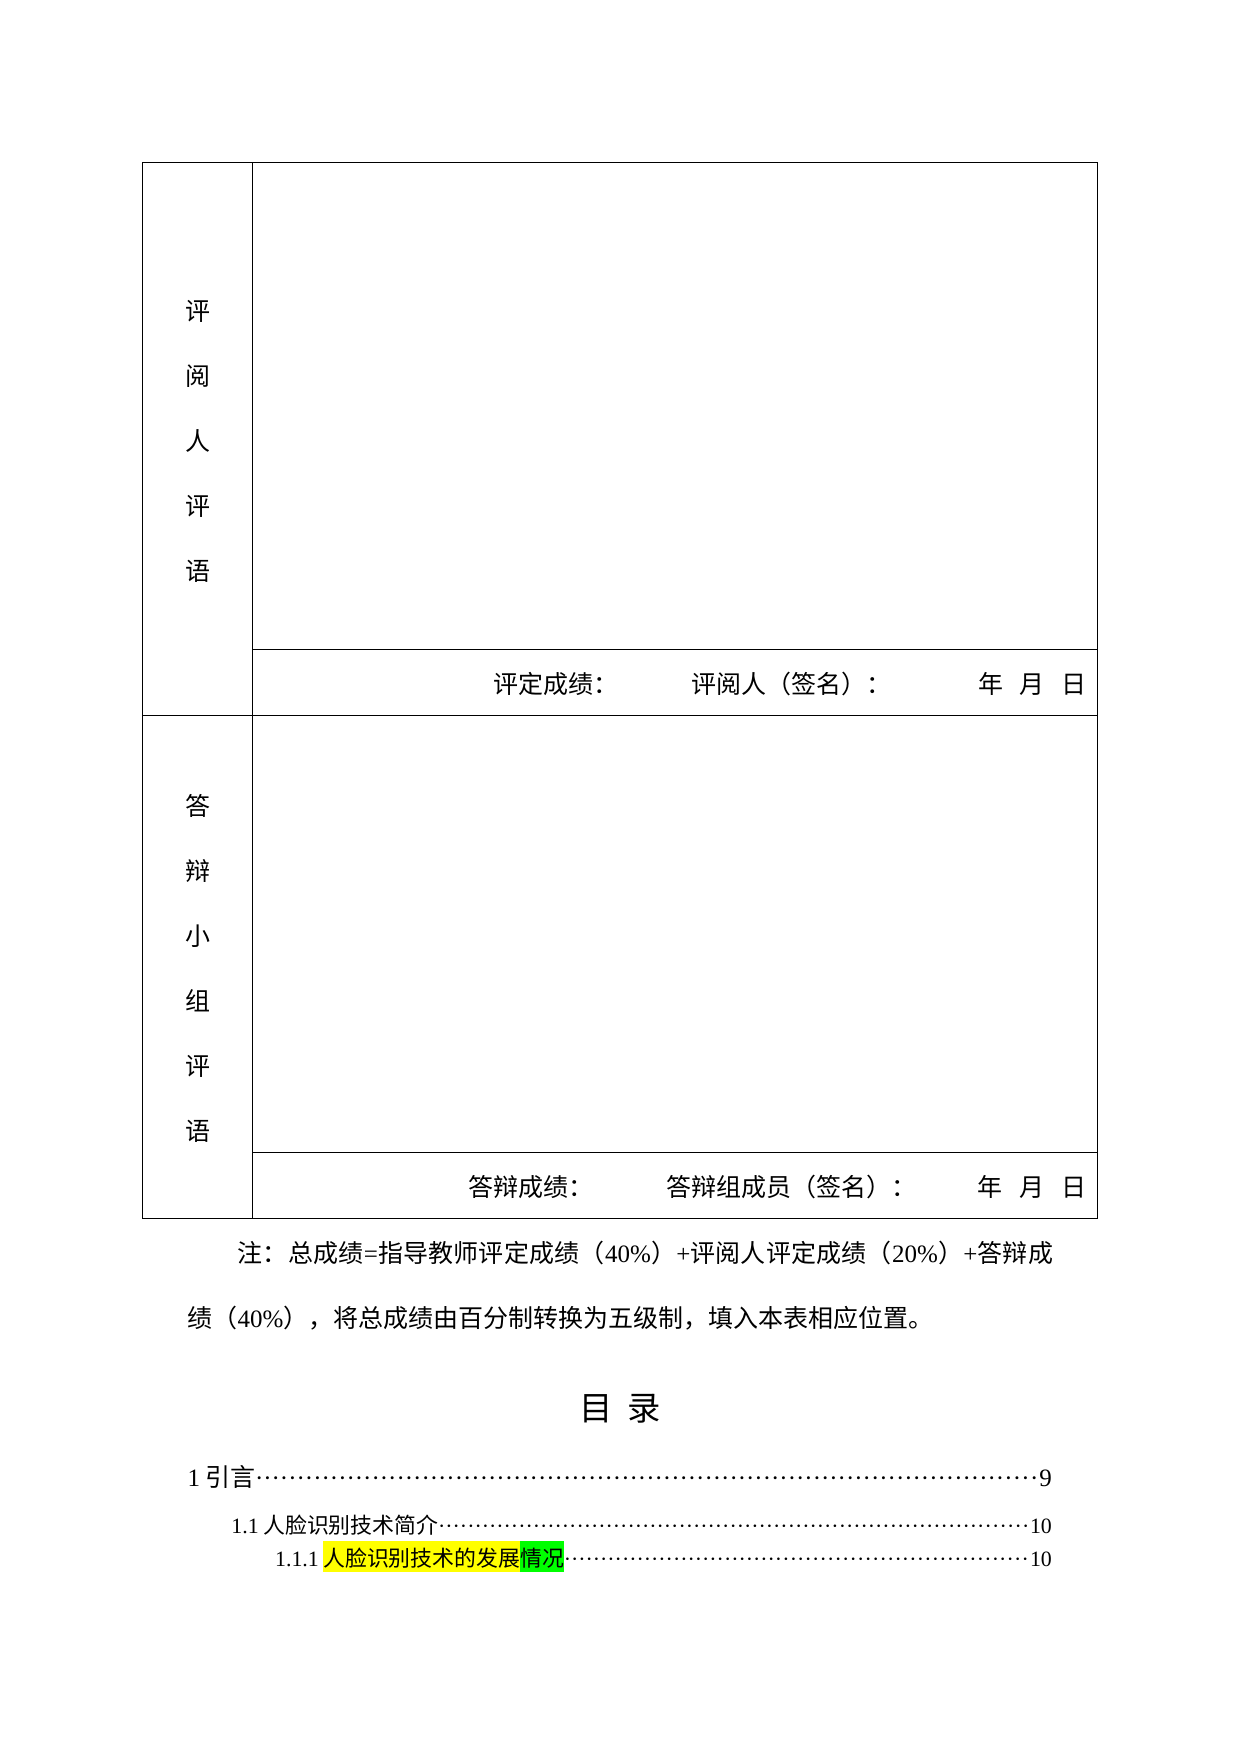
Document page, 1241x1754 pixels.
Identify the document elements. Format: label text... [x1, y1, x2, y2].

table_cell 评 阅 人 评 语 [143, 163, 252, 715]
table_cell [253, 163, 1097, 649]
table_cell 答 辩 小 组 评 语 [143, 716, 252, 1218]
table_cell 答辩成绩： 答辩组成员（签名）： 年 月 日 [253, 1153, 1097, 1218]
table_cell 评定成绩： 评阅人（签名）： 年 月 日 [253, 650, 1097, 715]
text 注：总成绩=指导教师评定成绩（40%）+评阅人评定成绩（20%）+答辩成绩（40%），将总成绩由百分制转换为五级制，填入本表相应位置。 [187, 1219, 1053, 1349]
table_cell [253, 716, 1097, 1152]
